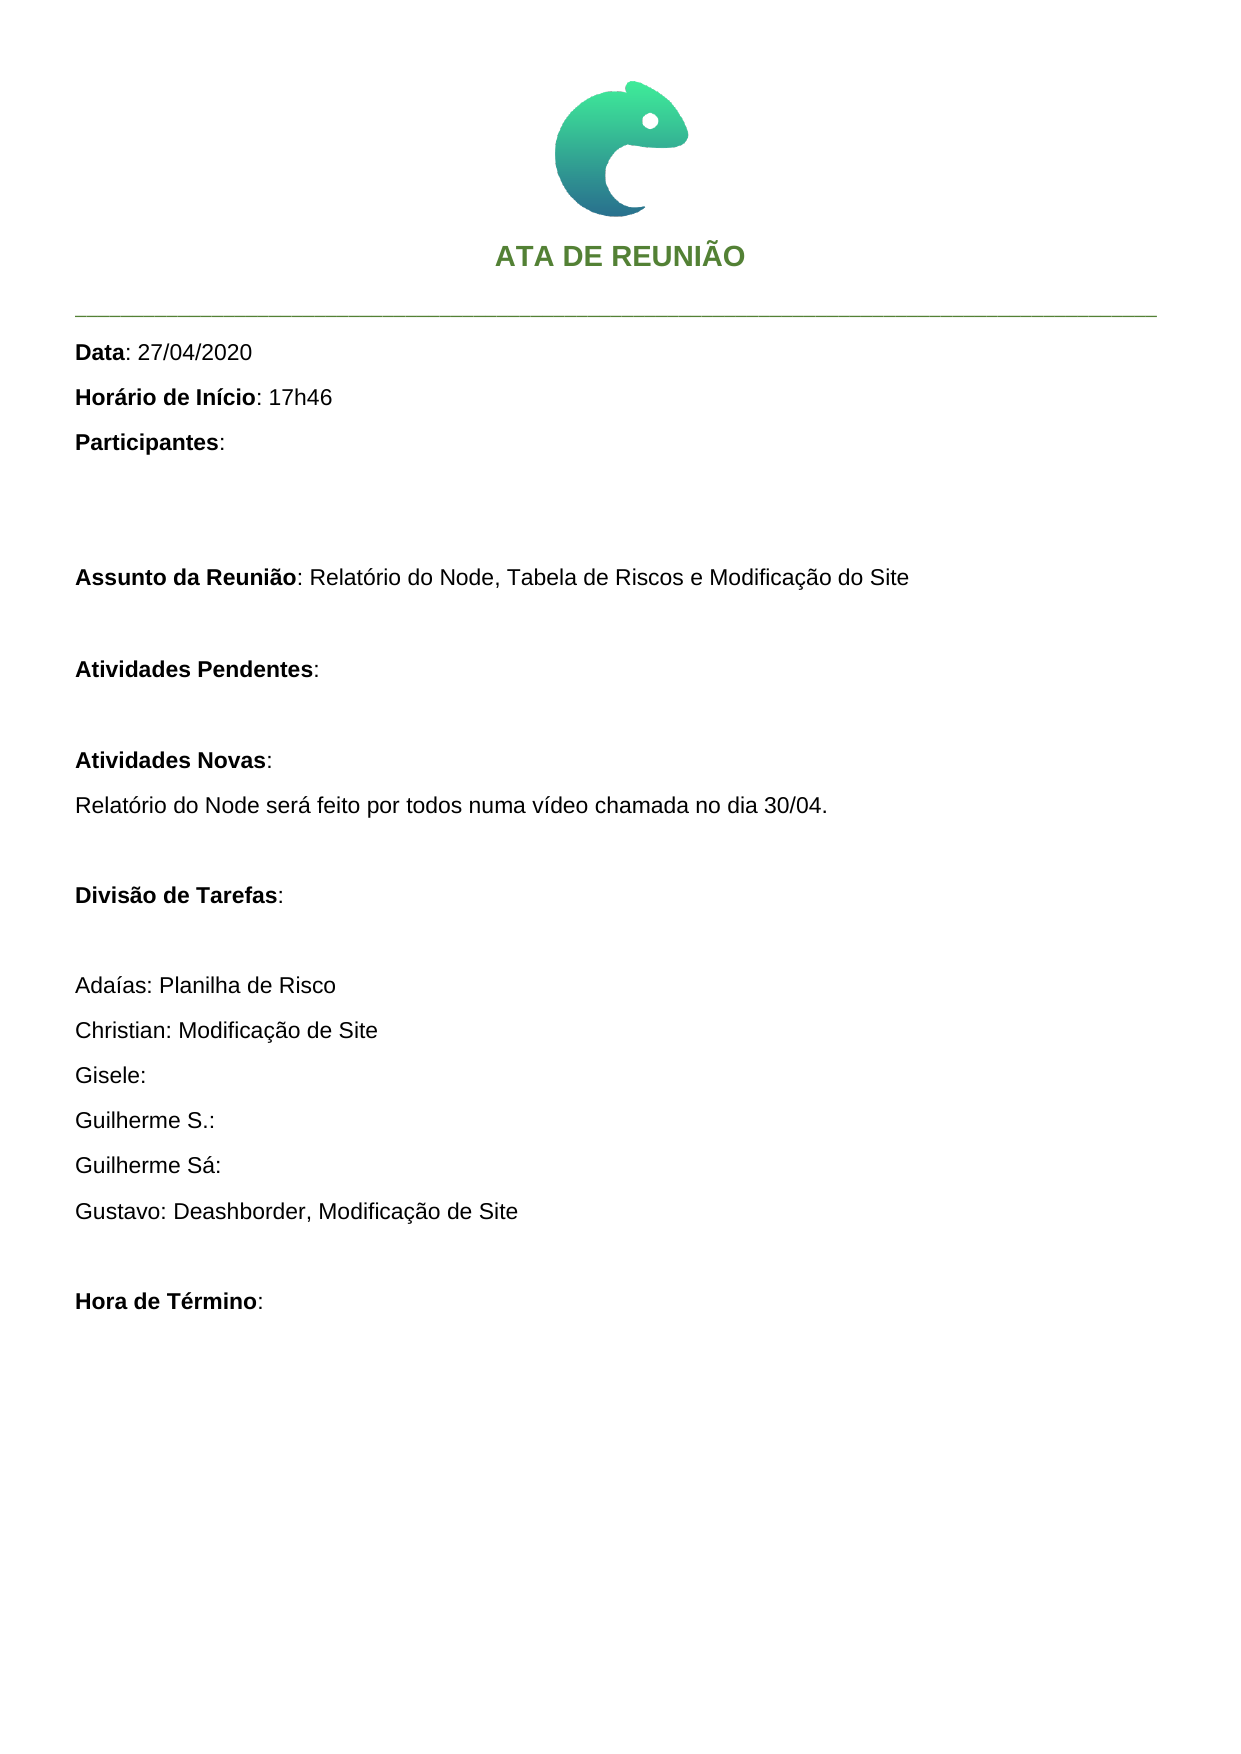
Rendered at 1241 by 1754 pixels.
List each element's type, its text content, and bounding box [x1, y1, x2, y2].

text Atividades Novas: [75, 747, 1165, 773]
text Gisele: [75, 1062, 1165, 1089]
text Horário de Início: 17h46 [75, 384, 1165, 410]
text Data: 27/04/2020 [75, 339, 1165, 365]
text _______________________________________________________________________________________________ [75, 292, 1165, 320]
text Guilherme S.: [75, 1107, 1165, 1134]
text Guilherme Sá: [75, 1152, 1165, 1179]
text Relatório do Node será feito por todos numa vídeo chamada no dia 30/04. [75, 792, 1165, 818]
text ATA DE REUNIÃO [75, 239, 1165, 273]
text Adaías: Planilha de Risco [75, 972, 1165, 998]
text Divisão de Tarefas: [75, 882, 1165, 908]
text Christian: Modificação de Site [75, 1017, 1165, 1043]
picture [547, 75, 693, 221]
text Participantes: [75, 429, 1165, 455]
text Hora de Término: [75, 1288, 1165, 1314]
text Assunto da Reunião: Relatório do Node, Tabela de Riscos e Modificação do Site [75, 564, 1165, 591]
text Gustavo: Deashborder, Modificação de Site [75, 1198, 1165, 1224]
text Atividades Pendentes: [75, 656, 1165, 683]
